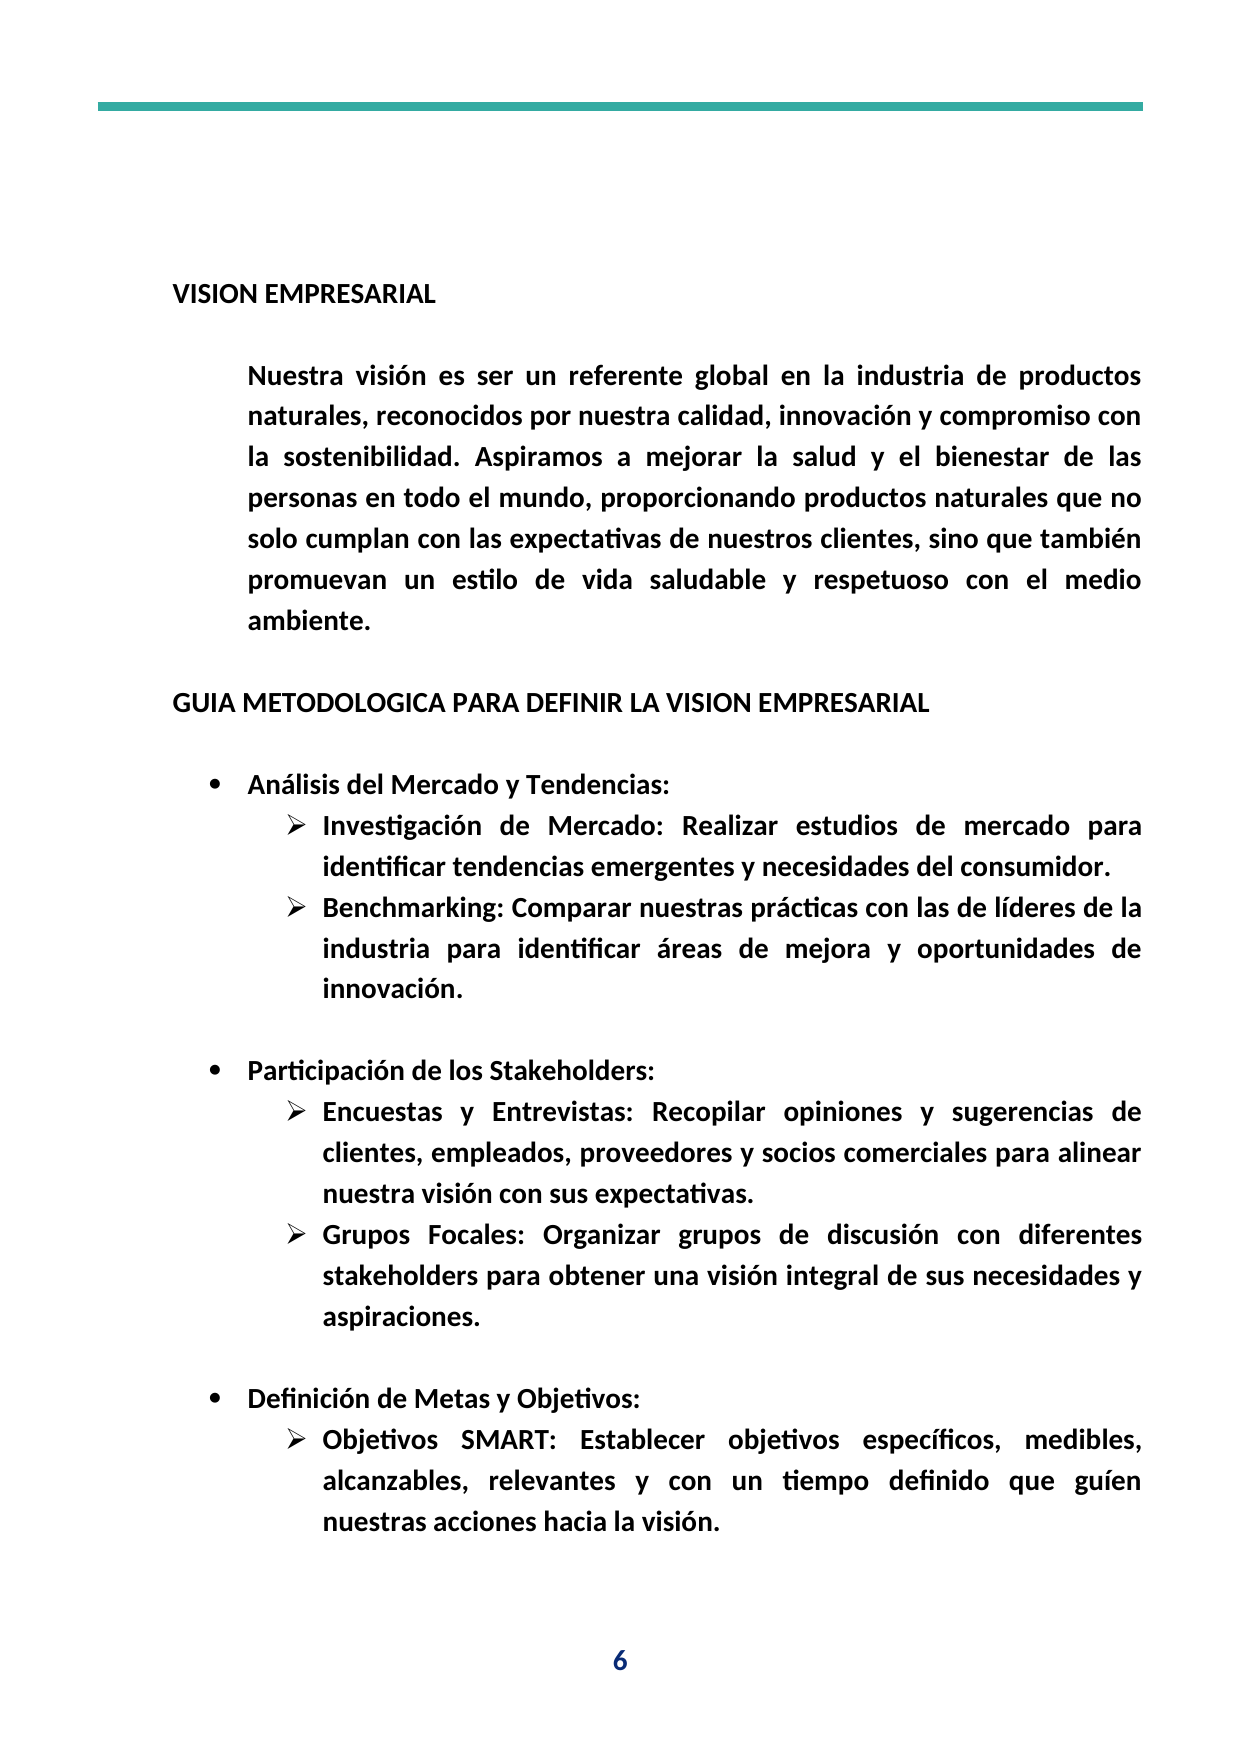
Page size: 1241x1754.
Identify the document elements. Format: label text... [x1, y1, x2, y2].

list Participación de los Stakeholders: [210, 1052, 1143, 1088]
list Benchmarking: Comparar nuestras prácticas con las de líderes de la industria para identificar áreas de mejora y oportunidades de innovación. [285, 889, 1143, 1006]
list Objetivos SMART: Establecer objetivos específicos, medibles, alcanzables, relevantes y con un tiempo definido que guíen nuestras acciones hacia la visión. [285, 1421, 1143, 1538]
list Grupos Focales: Organizar grupos de discusión con diferentes stakeholders para obtener una visión integral de sus necesidades y aspiraciones. [285, 1216, 1143, 1334]
text GUIA METODOLOGICA PARA DEFINIR LA VISION EMPRESARIAL [97, 684, 1143, 720]
text Nuestra visión es ser un referente global en la industria de productos naturales, reconocidos por nuestra calidad, innovación y compromiso con la sostenibilidad. Aspiramos a mejorar la salud y el bienestar de las personas en todo el mundo, proporcionando productos naturales que no solo cumplan con las expectativas de nuestros clientes, sino que también promuevan un estilo de vida saludable y respetuoso con el medio ambiente. [247, 357, 1143, 638]
text VISION EMPRESARIAL [97, 275, 1143, 310]
list Investigación de Mercado: Realizar estudios de mercado para identificar tendencias emergentes y necesidades del consumidor. [285, 807, 1143, 883]
list Encuestas y Entrevistas: Recopilar opiniones y sugerencias de clientes, empleados, proveedores y socios comerciales para alinear nuestra visión con sus expectativas. [285, 1093, 1143, 1211]
list Definición de Metas y Objetivos: [210, 1380, 1143, 1416]
list Análisis del Mercado y Tendencias: [210, 766, 1143, 802]
